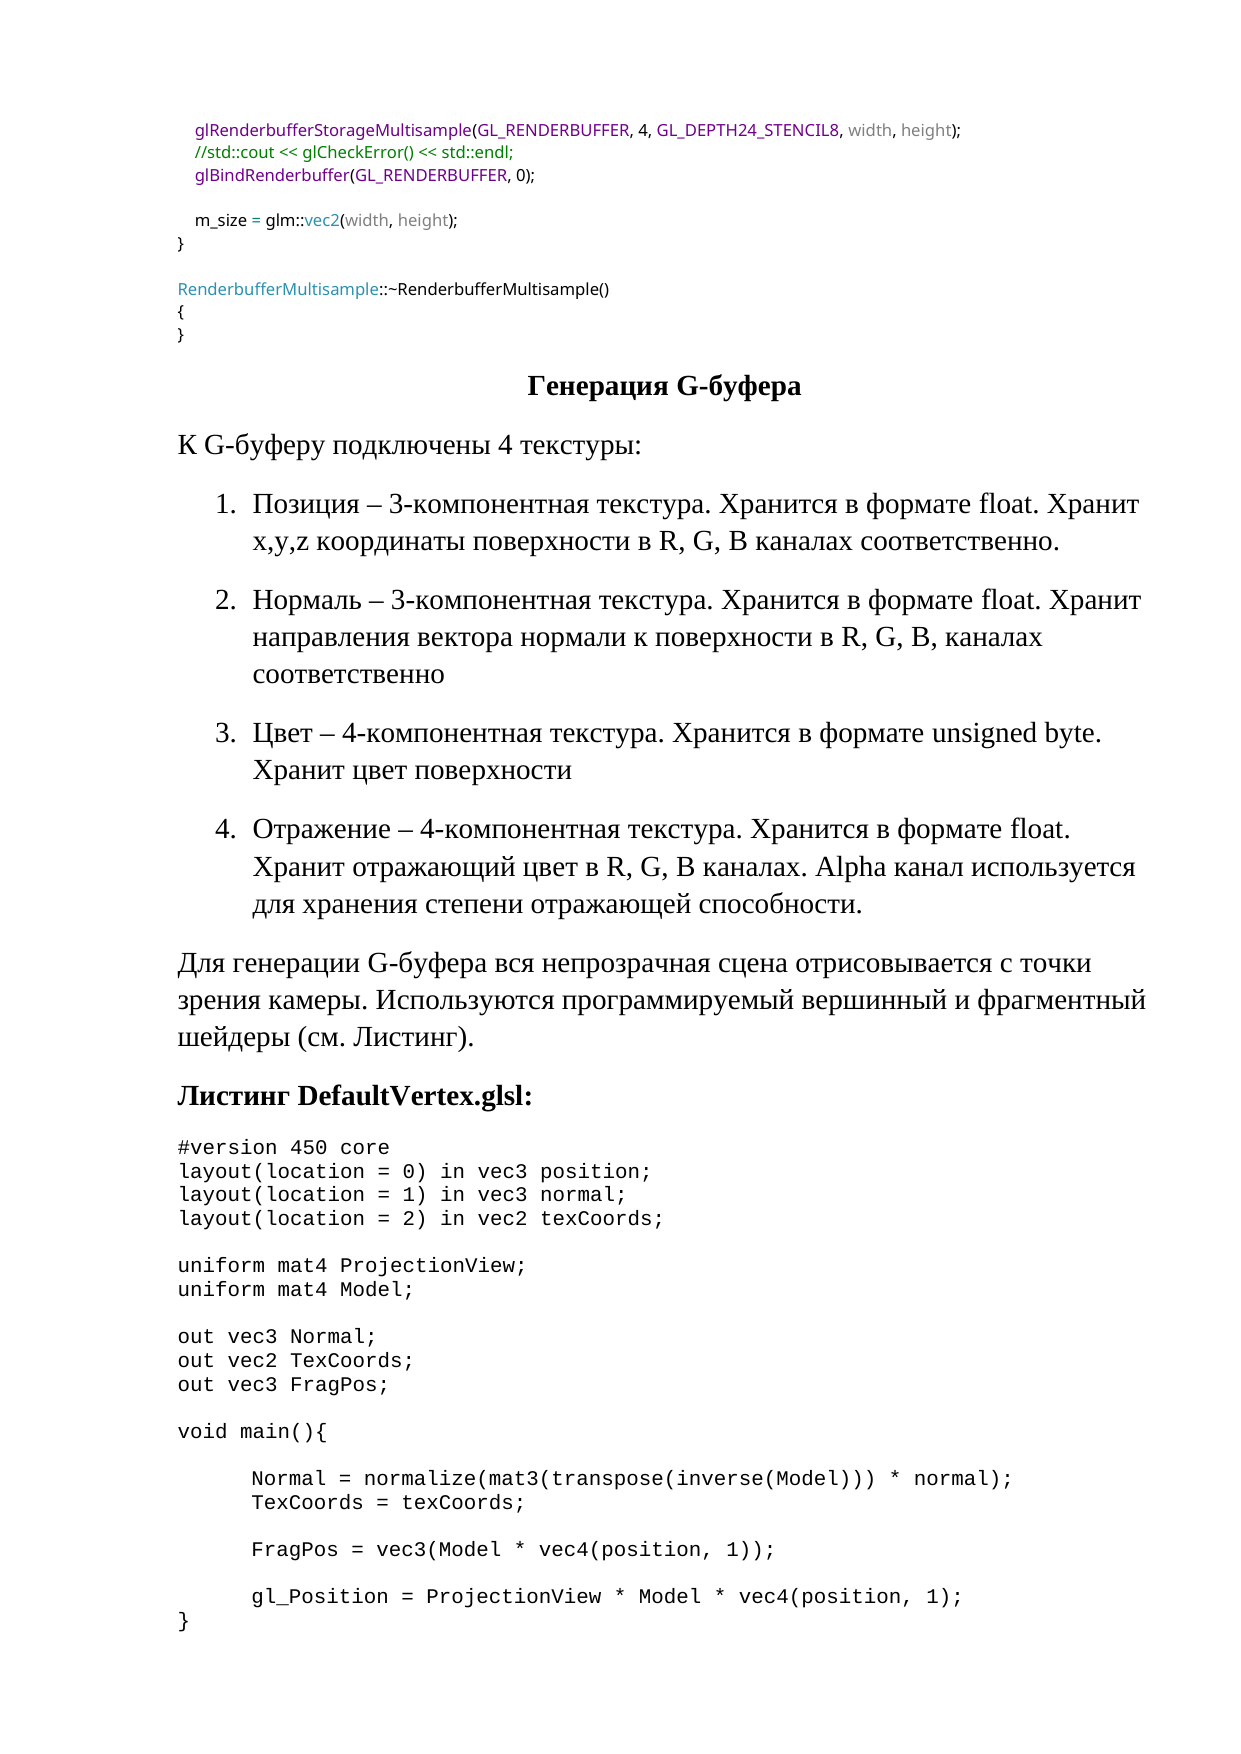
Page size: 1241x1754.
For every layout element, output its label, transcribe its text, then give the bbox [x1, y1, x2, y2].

text glBindRenderbuffer(GL_RENDERBUFFER, 0); [177, 163, 1152, 186]
list Нормаль – 3-компонентная текстура. Хранится в формате float. Хранит направления вектора нормали к поверхности в R, G, B, каналах соответственно [215, 582, 1152, 690]
text out vec2 TexCoords; [177, 1350, 1152, 1373]
list Отражение – 4-компонентная текстура. Хранится в формате float. Хранит отражающий цвет в R, G, B каналах. Alpha канал используется для хранения степени отражающей способности. [215, 811, 1152, 919]
list Позиция – 3-компонентная текстура. Хранится в формате float. Хранит x,y,z координаты поверхности в R, G, B каналах соответственно. [215, 486, 1152, 557]
text { [177, 300, 1152, 322]
text gl_Position = ProjectionView * Model * vec4(position, 1); [177, 1586, 1152, 1610]
text out vec3 Normal; [177, 1326, 1152, 1350]
text out vec3 FragPos; [177, 1373, 1152, 1397]
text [177, 141, 1152, 163]
text К G-буферу подключены 4 текстуры: [177, 427, 1152, 460]
text Генерация G-буфера [177, 368, 1152, 401]
text FragPos = vec3(Model * vec4(position, 1)); [177, 1539, 1152, 1563]
text uniform mat4 ProjectionView; [177, 1255, 1152, 1279]
text Для генерации G-буфера вся непрозрачная сцена отрисовывается с точки зрения камеры. Используются программируемый вершинный и фрагментный шейдеры (см. Листинг). [177, 945, 1152, 1053]
text Листинг DefaultVertex.glsl: [177, 1078, 1152, 1112]
text TexCoords = texCoords; [177, 1492, 1152, 1515]
text m_size = glm::vec2(width, height); [177, 209, 1152, 232]
text } [177, 322, 1152, 345]
text layout(location = 0) in vec3 position; [177, 1161, 1152, 1184]
text Normal = normalize(mat3(transpose(inverse(Model))) * normal); [177, 1468, 1152, 1492]
text void main(){ [177, 1421, 1152, 1444]
text } [177, 1610, 1152, 1634]
text uniform mat4 Model; [177, 1279, 1152, 1303]
text RenderbufferMultisample::~RenderbufferMultisample() [177, 277, 1152, 300]
text layout(location = 1) in vec3 normal; [177, 1184, 1152, 1208]
list Цвет – 4-компонентная текстура. Хранится в формате unsigned byte. Хранит цвет поверхности [215, 715, 1152, 786]
text layout(location = 2) in vec2 texCoords; [177, 1208, 1152, 1232]
text } [177, 232, 1152, 254]
text #version 450 core [177, 1137, 1152, 1161]
text glRenderbufferStorageMultisample(GL_RENDERBUFFER, 4, GL_DEPTH24_STENCIL8, width, height); [177, 118, 1152, 141]
